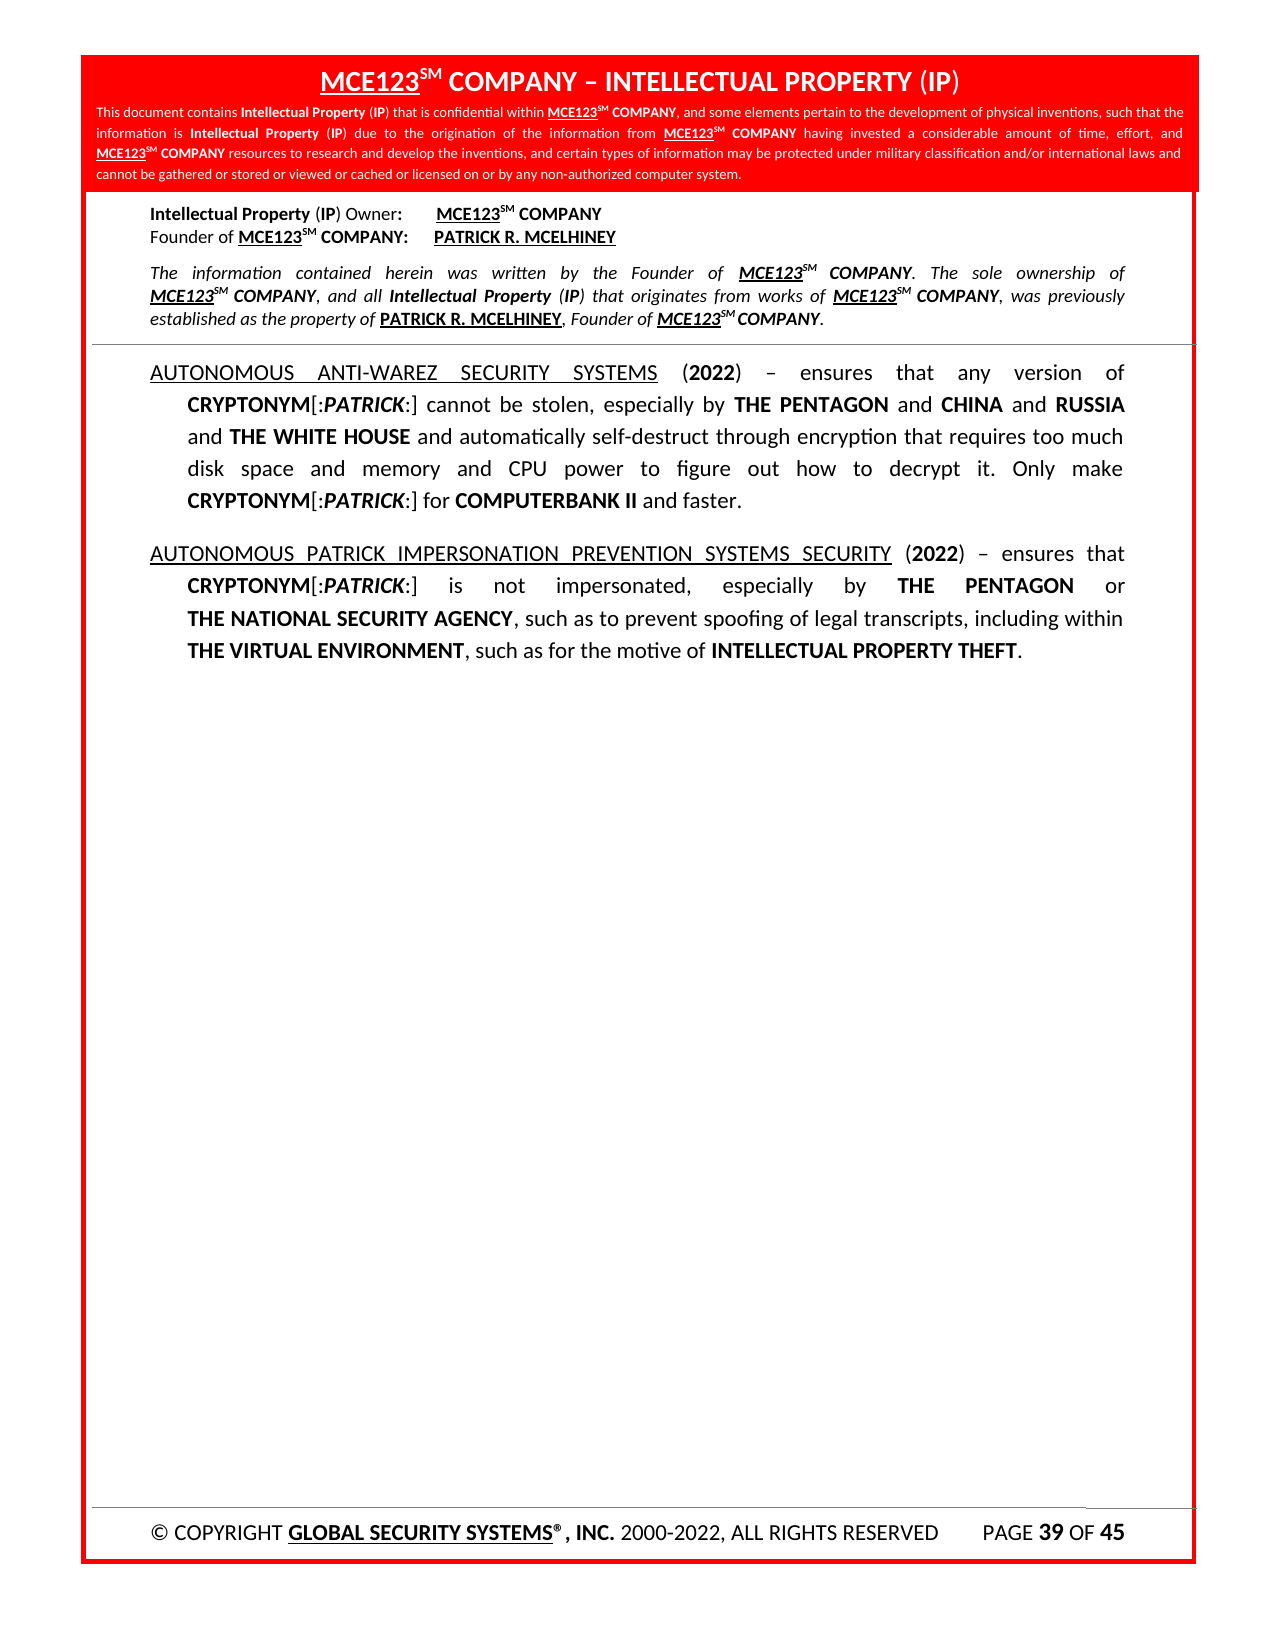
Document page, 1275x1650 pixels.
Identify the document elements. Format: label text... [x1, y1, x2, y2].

text AUTONOMOUS PATRICK IMPERSONATION PREVENTION SYSTEMS SECURITY (2022) – ensures that CRYPTONYM[:PATRICK:] is not impersonated, especially by THE PENTAGON or THE NATIONAL SECURITY AGENCY, such as to prevent spoofing of legal transcripts, including within THE VIRTUAL ENVIRONMENT, such as for the motive of INTELLECTUAL PROPERTY THEFT. [150, 539, 1125, 664]
text AUTONOMOUS ANTI-WAREZ SECURITY SYSTEMS (2022) – ensures that any version of CRYPTONYM[:PATRICK:] cannot be stolen, especially by THE PENTAGON and CHINA and RUSSIA and THE WHITE HOUSE and automatically self-destruct through encryption that requires too much disk space and memory and CPU power to figure out how to decrypt it. Only make CRYPTONYM[:PATRICK:] for COMPUTERBANK II and faster. [150, 358, 1125, 514]
